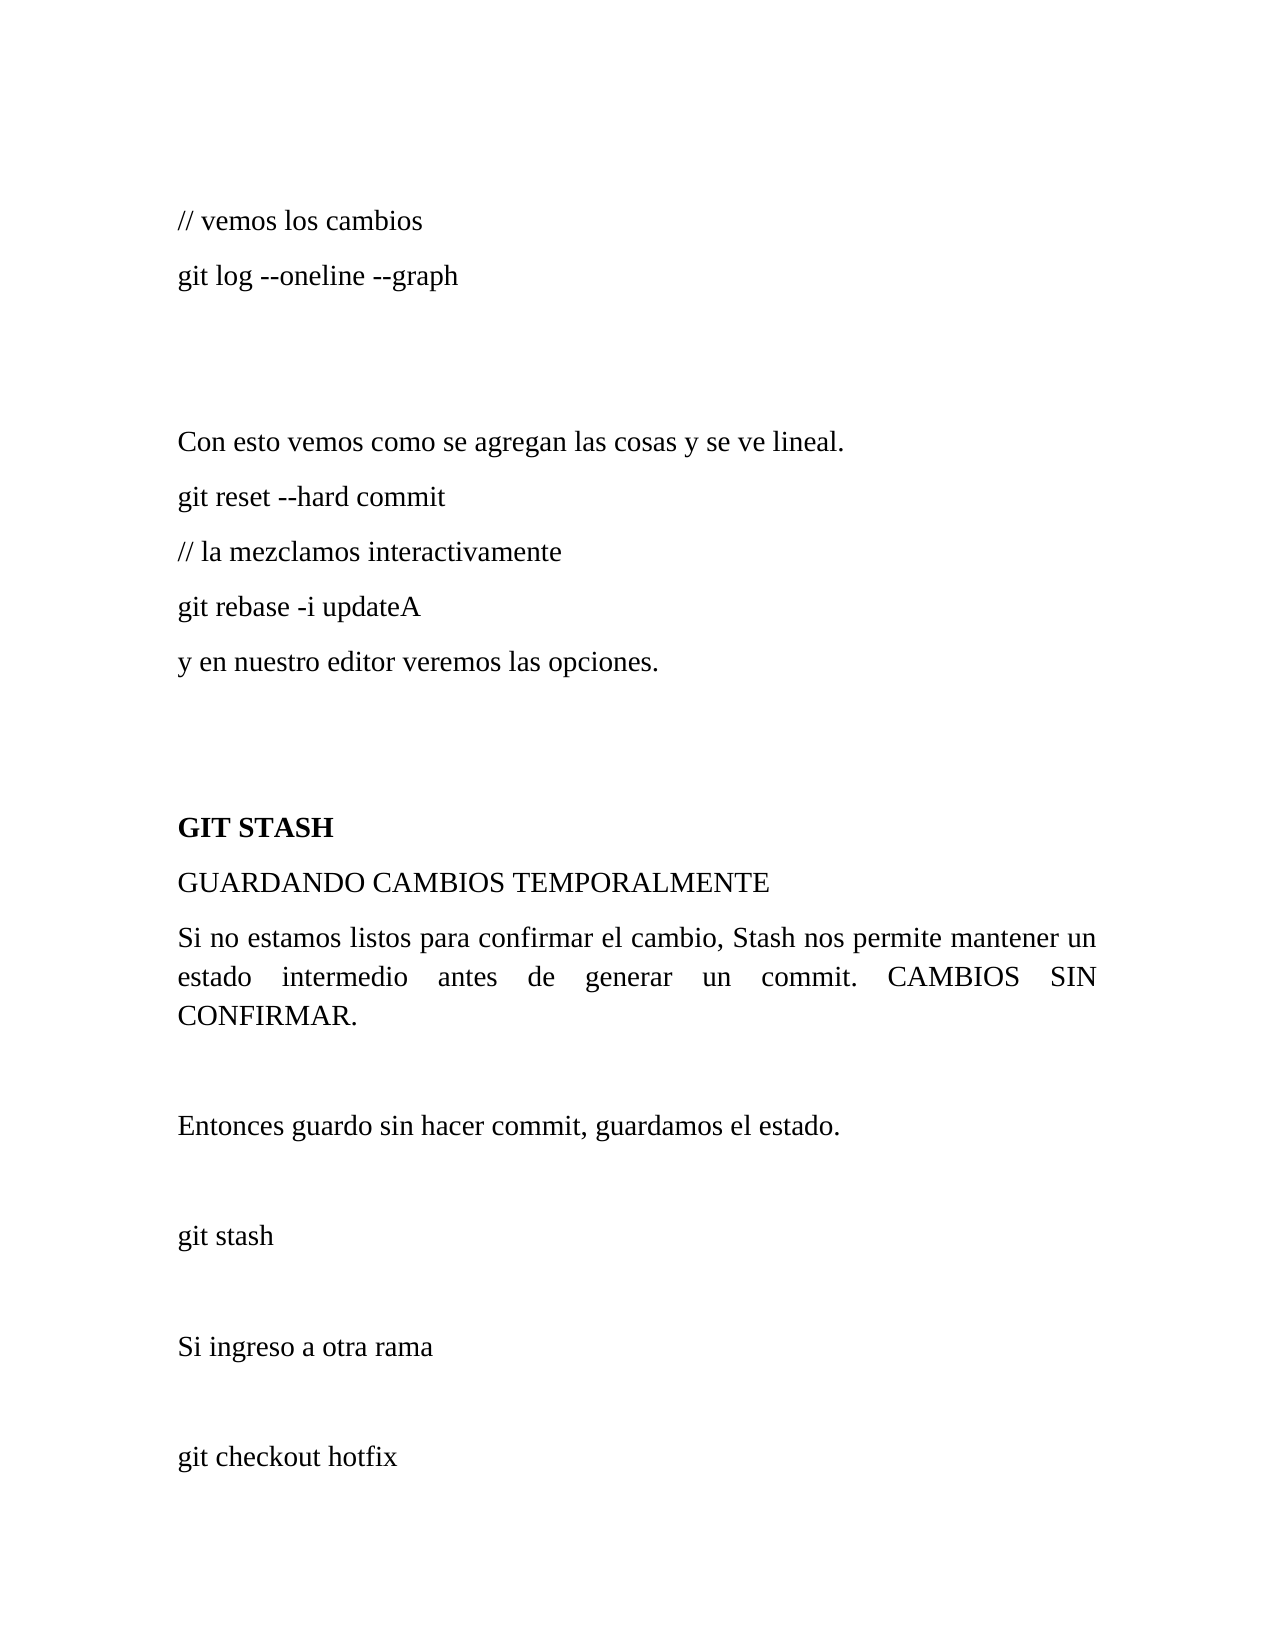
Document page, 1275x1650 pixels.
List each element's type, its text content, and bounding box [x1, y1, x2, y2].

text Con esto vemos como se agregan las cosas y se ve lineal. [177, 424, 1098, 457]
text GIT STASH [177, 810, 1098, 844]
text // vemos los cambios [177, 203, 1098, 236]
text git reset --hard commit [177, 479, 1098, 512]
text Si ingreso a otra rama [177, 1329, 1098, 1362]
text git checkout hotfix [177, 1439, 1098, 1473]
text git stash [177, 1218, 1098, 1252]
text Entonces guardo sin hacer commit, guardamos el estado. [177, 1108, 1098, 1142]
text GUARDANDO CAMBIOS TEMPORALMENTE [177, 865, 1098, 899]
text Si no estamos listos para confirmar el cambio, Stash nos permite mantener un estado intermedio antes de generar un commit. CAMBIOS SIN CONFIRMAR. [177, 921, 1098, 1031]
text // la mezclamos interactivamente [177, 534, 1098, 568]
text git log --oneline --graph [177, 258, 1098, 292]
text y en nuestro editor veremos las opciones. [177, 644, 1098, 678]
text git rebase -i updateA [177, 589, 1098, 623]
